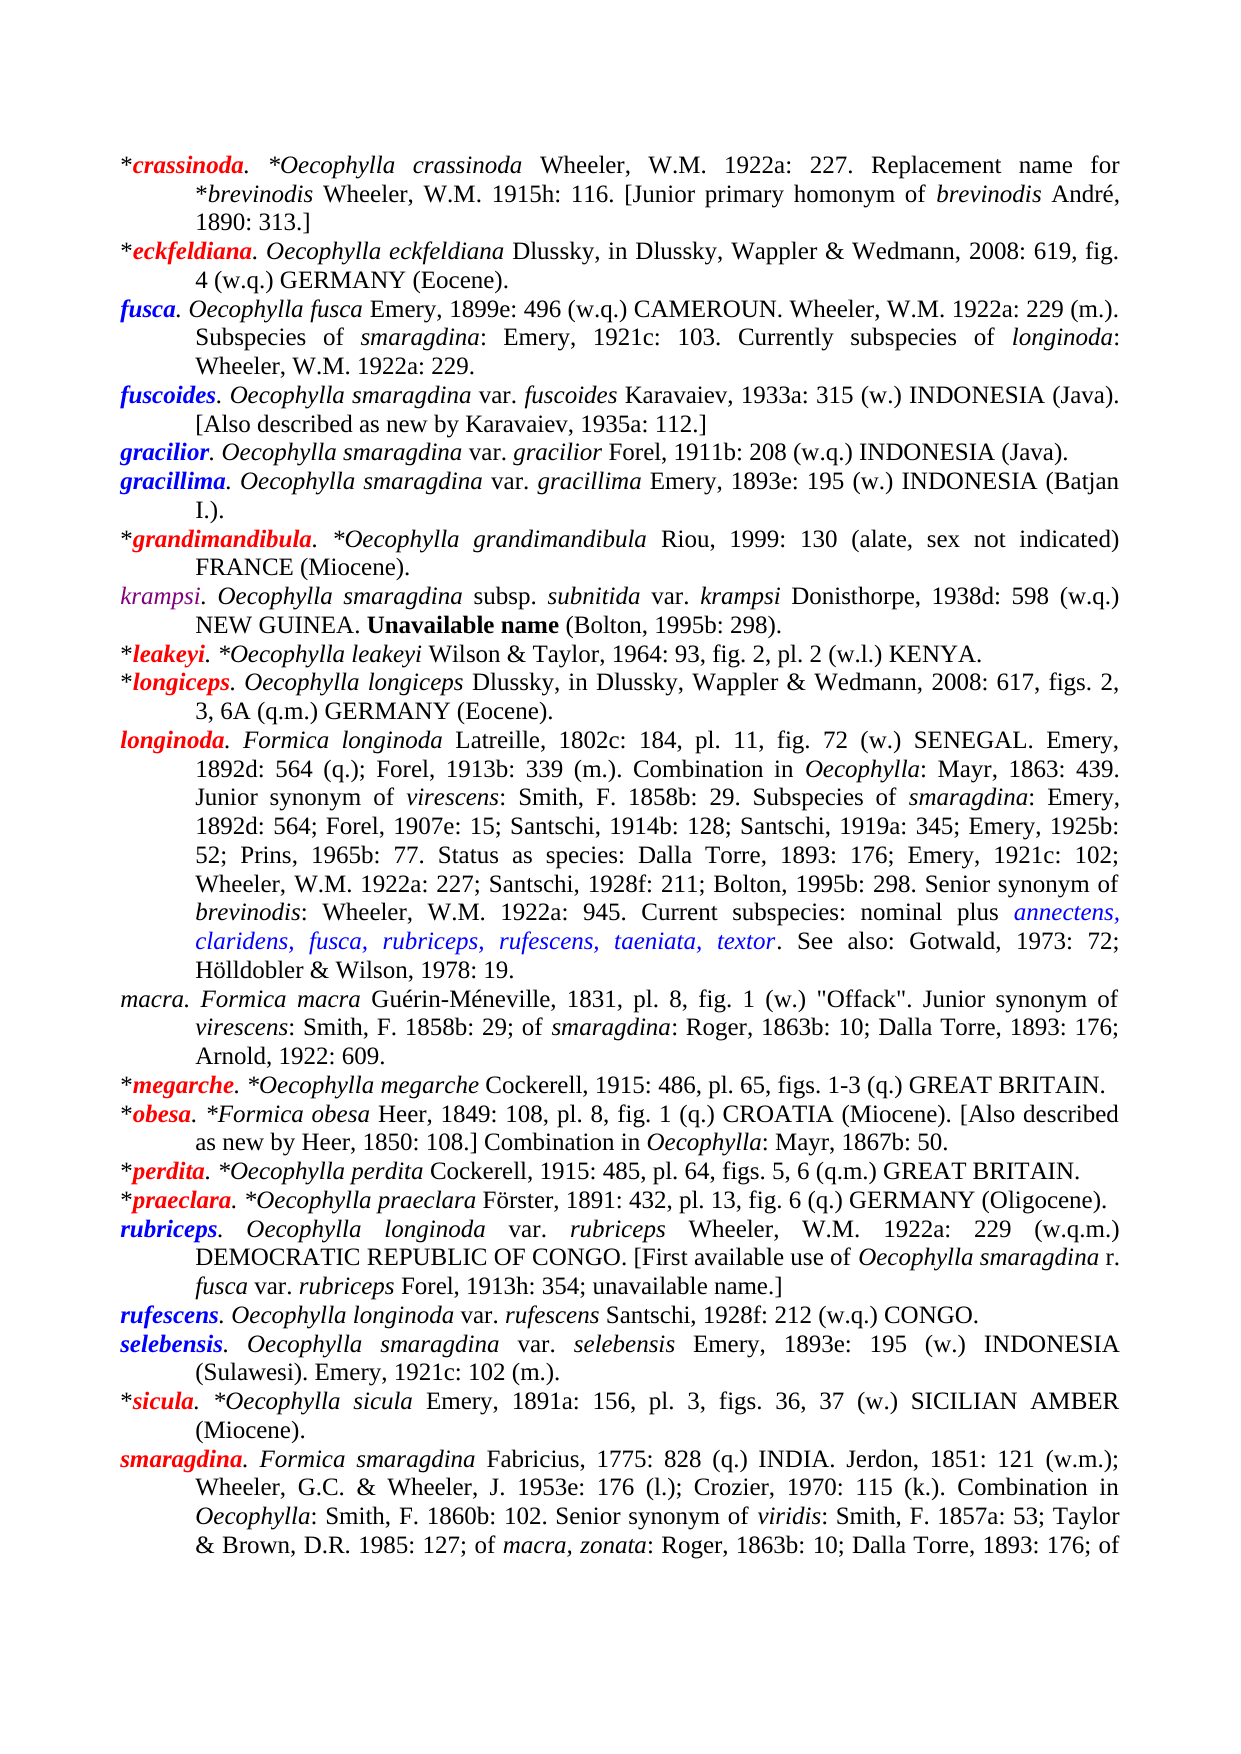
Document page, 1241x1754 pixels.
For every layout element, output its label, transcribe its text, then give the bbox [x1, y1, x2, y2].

text *megarche. *Oecophylla megarche Cockerell, 1915: 486, pl. 65, figs. 1-3 (q.) GREAT BRITAIN. [120, 1070, 1120, 1099]
text gracilior. Oecophylla smaragdina var. gracilior Forel, 1911b: 208 (w.q.) INDONESIA (Java). [120, 437, 1120, 466]
text fusca. Oecophylla fusca Emery, 1899e: 496 (w.q.) CAMEROUN. Wheeler, W.M. 1922a: 229 (m.). Subspecies of smaragdina: Emery, 1921c: 103. Currently subspecies of longinoda: Wheeler, W.M. 1922a: 229. [120, 294, 1120, 380]
text *leakeyi. *Oecophylla leakeyi Wilson & Taylor, 1964: 93, fig. 2, pl. 2 (w.l.) KENYA. [120, 639, 1120, 667]
text *crassinoda. *Oecophylla crassinoda Wheeler, W.M. 1922a: 227. Replacement name for *brevinodis Wheeler, W.M. 1915h: 116. [Junior primary homonym of brevinodis André, 1890: 313.] [120, 150, 1120, 236]
text *grandimandibula. *Oecophylla grandimandibula Riou, 1999: 130 (alate, sex not indicated) FRANCE (Miocene). [120, 524, 1120, 581]
text rufescens. Oecophylla longinoda var. rufescens Santschi, 1928f: 212 (w.q.) CONGO. [120, 1300, 1120, 1329]
text selebensis. Oecophylla smaragdina var. selebensis Emery, 1893e: 195 (w.) INDONESIA (Sulawesi). Emery, 1921c: 102 (m.). [120, 1329, 1120, 1386]
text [120, 1444, 1120, 1559]
text macra. Formica macra Guérin-Méneville, 1831, pl. 8, fig. 1 (w.) "Offack". Junior synonym of virescens: Smith, F. 1858b: 29; of smaragdina: Roger, 1863b: 10; Dalla Torre, 1893: 176; Arnold, 1922: 609. [120, 984, 1120, 1070]
text *longiceps. Oecophylla longiceps Dlussky, in Dlussky, Wappler & Wedmann, 2008: 617, figs. 2, 3, 6A (q.m.) GERMANY (Eocene). [120, 667, 1120, 725]
text rubriceps. Oecophylla longinoda var. rubriceps Wheeler, W.M. 1922a: 229 (w.q.m.) DEMOCRATIC REPUBLIC OF CONGO. [First available use of Oecophylla smaragdina r. fusca var. rubriceps Forel, 1913h: 354; unavailable name.] [120, 1214, 1120, 1300]
text *obesa. *Formica obesa Heer, 1849: 108, pl. 8, fig. 1 (q.) CROATIA (Miocene). [Also described as new by Heer, 1850: 108.] Combination in Oecophylla: Mayr, 1867b: 50. [120, 1099, 1120, 1156]
text *praeclara. *Oecophylla praeclara Förster, 1891: 432, pl. 13, fig. 6 (q.) GERMANY (Oligocene). [120, 1185, 1120, 1214]
text gracillima. Oecophylla smaragdina var. gracillima Emery, 1893e: 195 (w.) INDONESIA (Batjan I.). [120, 466, 1120, 524]
text *perdita. *Oecophylla perdita Cockerell, 1915: 485, pl. 64, figs. 5, 6 (q.m.) GREAT BRITAIN. [120, 1156, 1120, 1185]
text fuscoides. Oecophylla smaragdina var. fuscoides Karavaiev, 1933a: 315 (w.) INDONESIA (Java). [Also described as new by Karavaiev, 1935a: 112.] [120, 380, 1120, 437]
text longinoda. Formica longinoda Latreille, 1802c: 184, pl. 11, fig. 72 (w.) SENEGAL. Emery, 1892d: 564 (q.); Forel, 1913b: 339 (m.). Combination in Oecophylla: Mayr, 1863: 439. Junior synonym of virescens: Smith, F. 1858b: 29. Subspecies of smaragdina: Emery, 1892d: 564; Forel, 1907e: 15; Santschi, 1914b: 128; Santschi, 1919a: 345; Emery, 1925b: 52; Prins, 1965b: 77. Status as species: Dalla Torre, 1893: 176; Emery, 1921c: 102; Wheeler, W.M. 1922a: 227; Santschi, 1928f: 211; Bolton, 1995b: 298. Senior synonym of brevinodis: Wheeler, W.M. 1922a: 945. Current subspecies: nominal plus annectens, claridens, fusca, rubriceps, rufescens, taeniata, textor. See also: Gotwald, 1973: 72; Hölldobler & Wilson, 1978: 19. [120, 725, 1120, 984]
text krampsi. Oecophylla smaragdina subsp. subnitida var. krampsi Donisthorpe, 1938d: 598 (w.q.) NEW GUINEA. Unavailable name (Bolton, 1995b: 298). [120, 581, 1120, 639]
text *sicula. *Oecophylla sicula Emery, 1891a: 156, pl. 3, figs. 36, 37 (w.) SICILIAN AMBER (Miocene). [120, 1386, 1120, 1444]
text *eckfeldiana. Oecophylla eckfeldiana Dlussky, in Dlussky, Wappler & Wedmann, 2008: 619, fig. 4 (w.q.) GERMANY (Eocene). [120, 236, 1120, 294]
